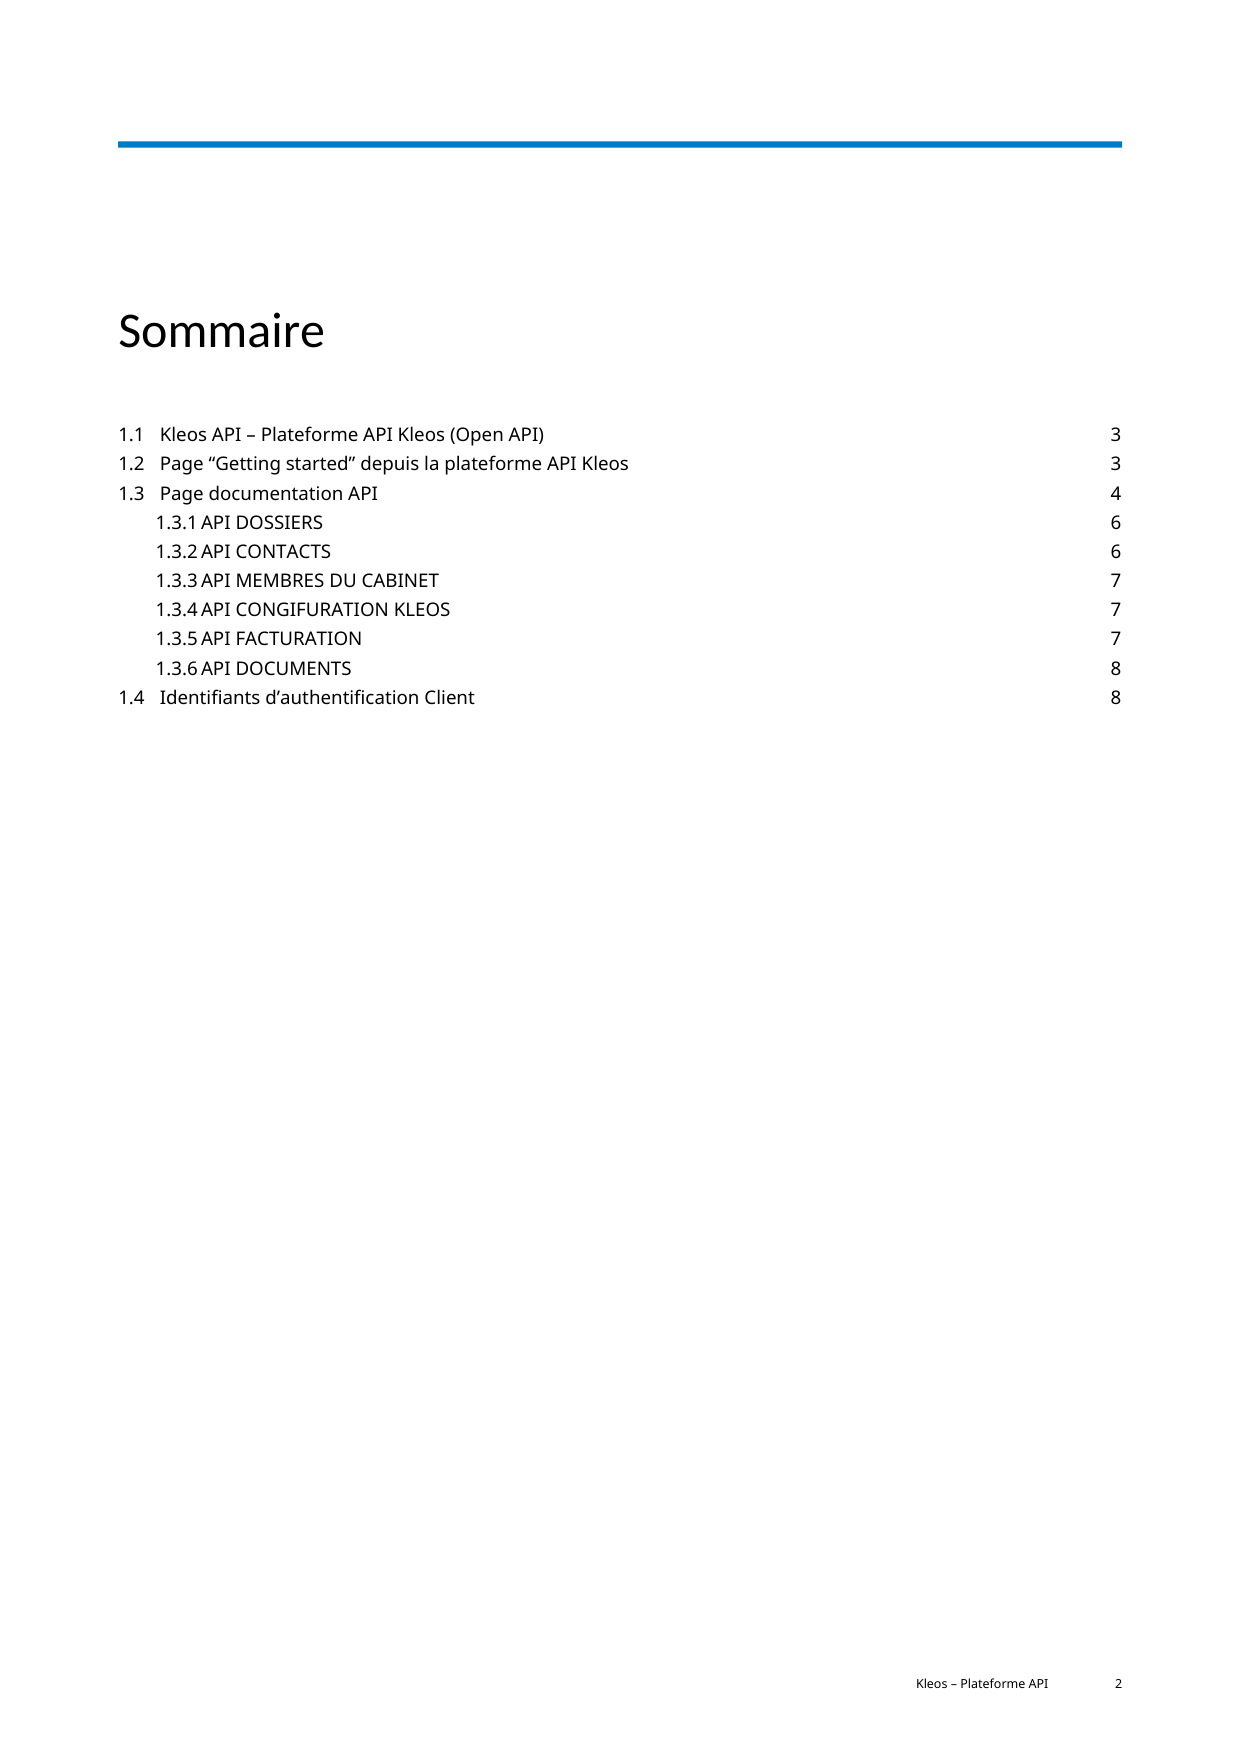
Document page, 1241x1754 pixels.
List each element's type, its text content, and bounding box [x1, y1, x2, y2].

text 1.3 Page documentation API 4 [118, 476, 1122, 505]
text 1.1 Kleos API – Plateforme API Kleos (Open API) 3 [118, 418, 1122, 447]
text 1.3.6 API DOCUMENTS 8 [155, 651, 1122, 680]
text 1.4 Identifiants d’authentification Client 8 [118, 680, 1122, 709]
text 1.3.4 API CONGIFURATION KLEOS 7 [155, 593, 1122, 622]
subtitle Sommaire [118, 298, 1122, 359]
text 1.3.3 API MEMBRES DU CABINET 7 [155, 564, 1122, 593]
text 1.3.5 API FACTURATION 7 [155, 622, 1122, 651]
text 1.3.2 API CONTACTS 6 [155, 534, 1122, 564]
text 1.2 Page “Getting started” depuis la plateforme API Kleos 3 [118, 447, 1122, 476]
text 1.3.1 API DOSSIERS 6 [155, 505, 1122, 534]
